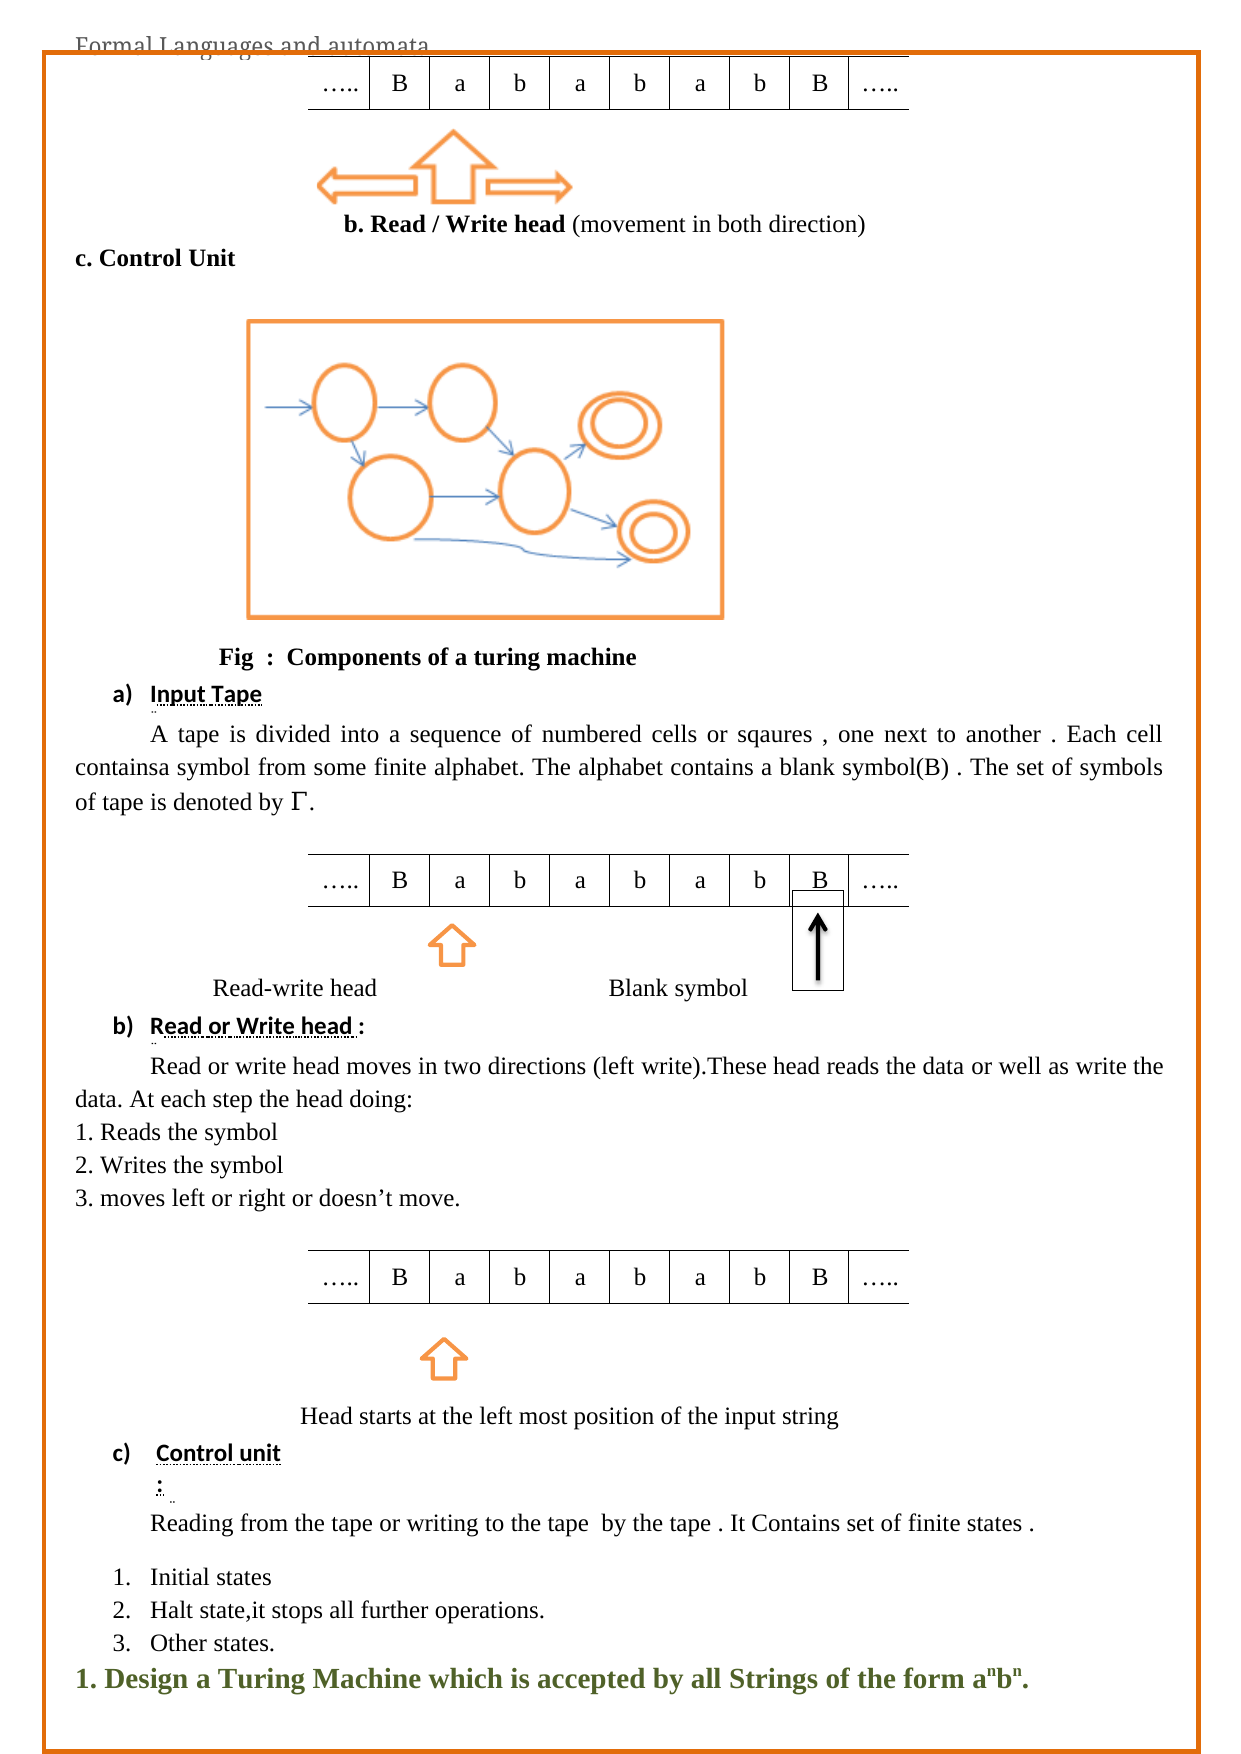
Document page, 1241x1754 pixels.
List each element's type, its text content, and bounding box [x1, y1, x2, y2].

list Reads the symbol [75, 1117, 1196, 1146]
subtitle Design a Turing Machine which is accepted by all Strings of the form anbn. [75, 1661, 1196, 1695]
list Writes the symbol [75, 1150, 1196, 1179]
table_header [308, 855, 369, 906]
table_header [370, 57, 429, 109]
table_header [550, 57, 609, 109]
list Other states. [112, 1628, 1196, 1657]
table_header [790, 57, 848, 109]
text A tape is divided into a sequence of numbered cells or sqaures , one next to another . Each cell containsa symbol from some finite alphabet. The alphabet contains a blank symbol(B) . The set of symbols of tape is denoted by Γ. [75, 711, 1165, 816]
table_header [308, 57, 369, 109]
subtitle Control Unit [75, 243, 1196, 272]
picture [793, 907, 843, 973]
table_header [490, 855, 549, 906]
list moves left or right or doesn’t move. [75, 1183, 1196, 1212]
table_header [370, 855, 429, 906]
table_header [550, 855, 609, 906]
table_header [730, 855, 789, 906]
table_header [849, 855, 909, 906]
list Read / Write head (movement in both direction) [344, 209, 1196, 238]
text Reading from the tape or writing to the tape by the tape . It Contains set of finite states . [150, 1508, 1196, 1536]
list Initial states [112, 1562, 1196, 1590]
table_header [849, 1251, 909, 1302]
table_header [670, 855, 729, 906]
text Head starts at the left most position of the input string [300, 1401, 1196, 1430]
text Read or write head moves in two directions (left write).These head reads the data or well as write the data. At each step the head doing: [75, 1043, 1196, 1113]
picture [246, 319, 725, 620]
subtitle Input Tape [112, 678, 1196, 709]
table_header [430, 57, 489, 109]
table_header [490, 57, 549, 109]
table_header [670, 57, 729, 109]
picture [316, 128, 573, 206]
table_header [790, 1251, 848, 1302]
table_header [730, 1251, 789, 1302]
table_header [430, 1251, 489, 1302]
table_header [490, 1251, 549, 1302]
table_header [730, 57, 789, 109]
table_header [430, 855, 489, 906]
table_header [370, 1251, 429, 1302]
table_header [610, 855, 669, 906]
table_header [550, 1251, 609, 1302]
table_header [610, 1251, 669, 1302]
subtitle Read or Write head : [112, 1010, 1196, 1040]
subtitle Control unit : [112, 1437, 293, 1498]
text Fig : Components of a turing machine [219, 642, 1196, 670]
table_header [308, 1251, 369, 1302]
text Read-write head Blank symbol [212, 973, 1196, 1001]
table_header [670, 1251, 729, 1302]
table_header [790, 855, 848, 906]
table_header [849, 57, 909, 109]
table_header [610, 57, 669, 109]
list Halt state,it stops all further operations. [112, 1595, 1196, 1623]
